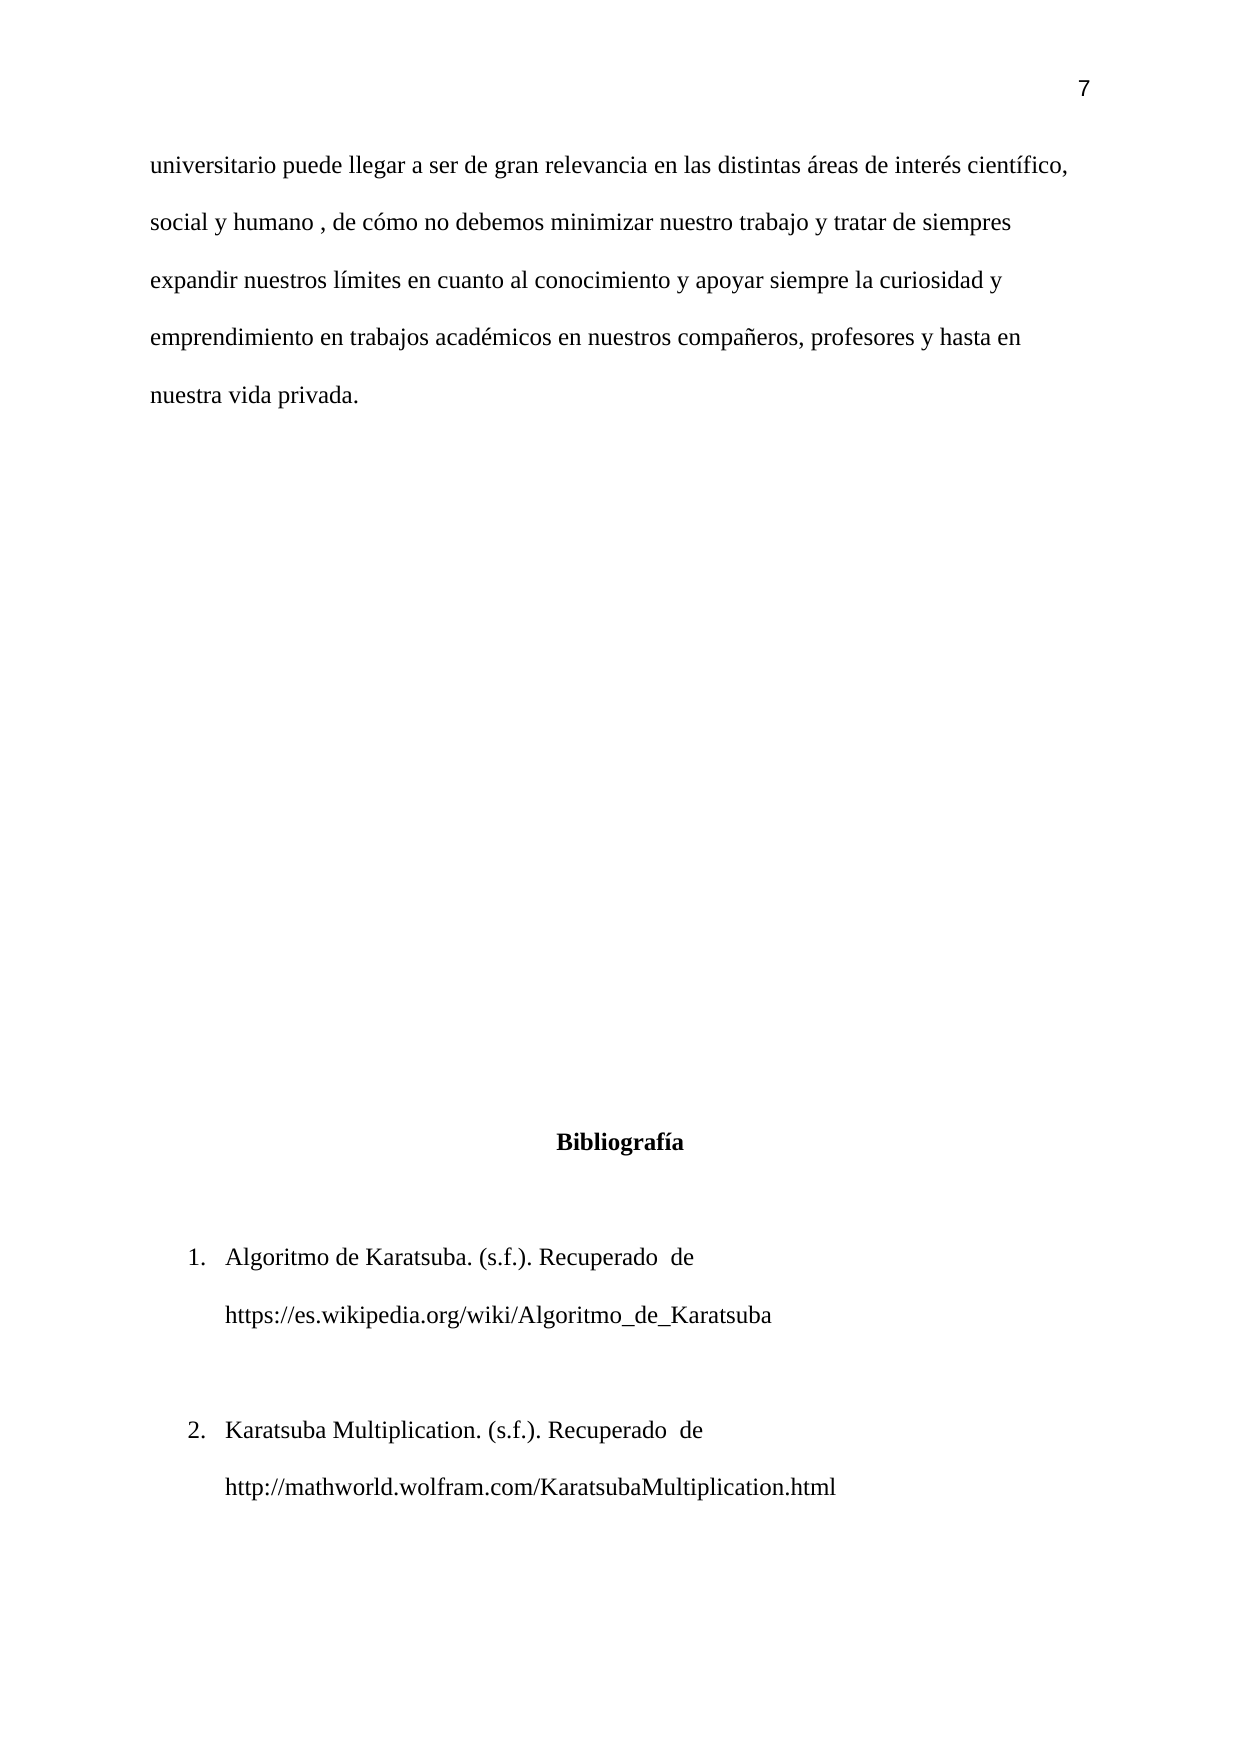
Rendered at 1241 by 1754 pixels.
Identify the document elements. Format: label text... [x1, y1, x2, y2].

list Karatsuba Multiplication. (s.f.). Recuperado de http://mathworld.wolfram.com/KaratsubaMultiplication.html [187, 1415, 1090, 1501]
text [150, 150, 1090, 409]
list Algoritmo de Karatsuba. (s.f.). Recuperado de https://es.wikipedia.org/wiki/Algoritmo_de_Karatsuba [187, 1242, 1090, 1329]
text Bibliografía [150, 1127, 1090, 1156]
